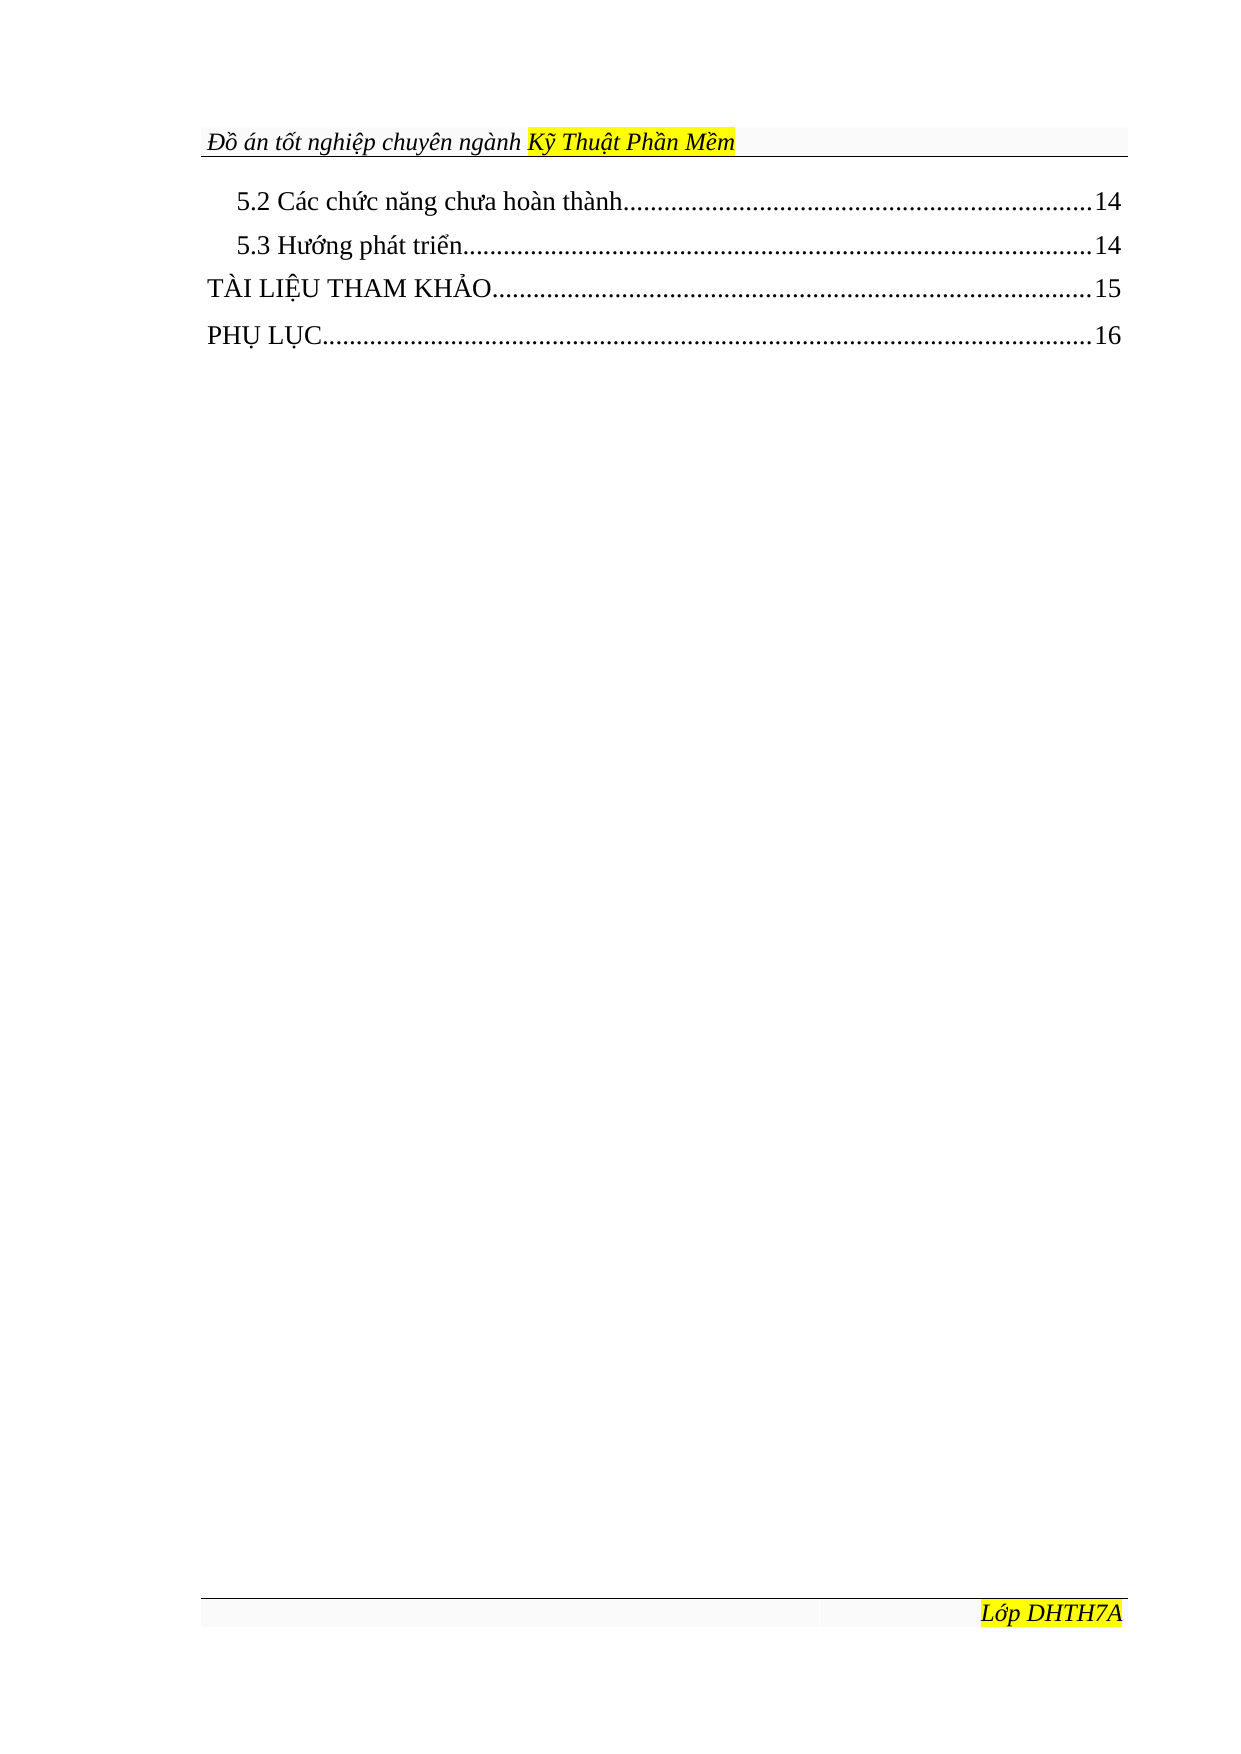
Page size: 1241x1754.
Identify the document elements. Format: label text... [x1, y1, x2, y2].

text 5.3 Hướng phát triển 14 [236, 229, 1122, 260]
text TÀI LIỆU THAM KHẢO 15 [207, 272, 1122, 303]
text 5.2 Các chức năng chưa hoàn thành 14 [236, 185, 1122, 216]
text PHỤ LỤC 16 [207, 319, 1122, 350]
